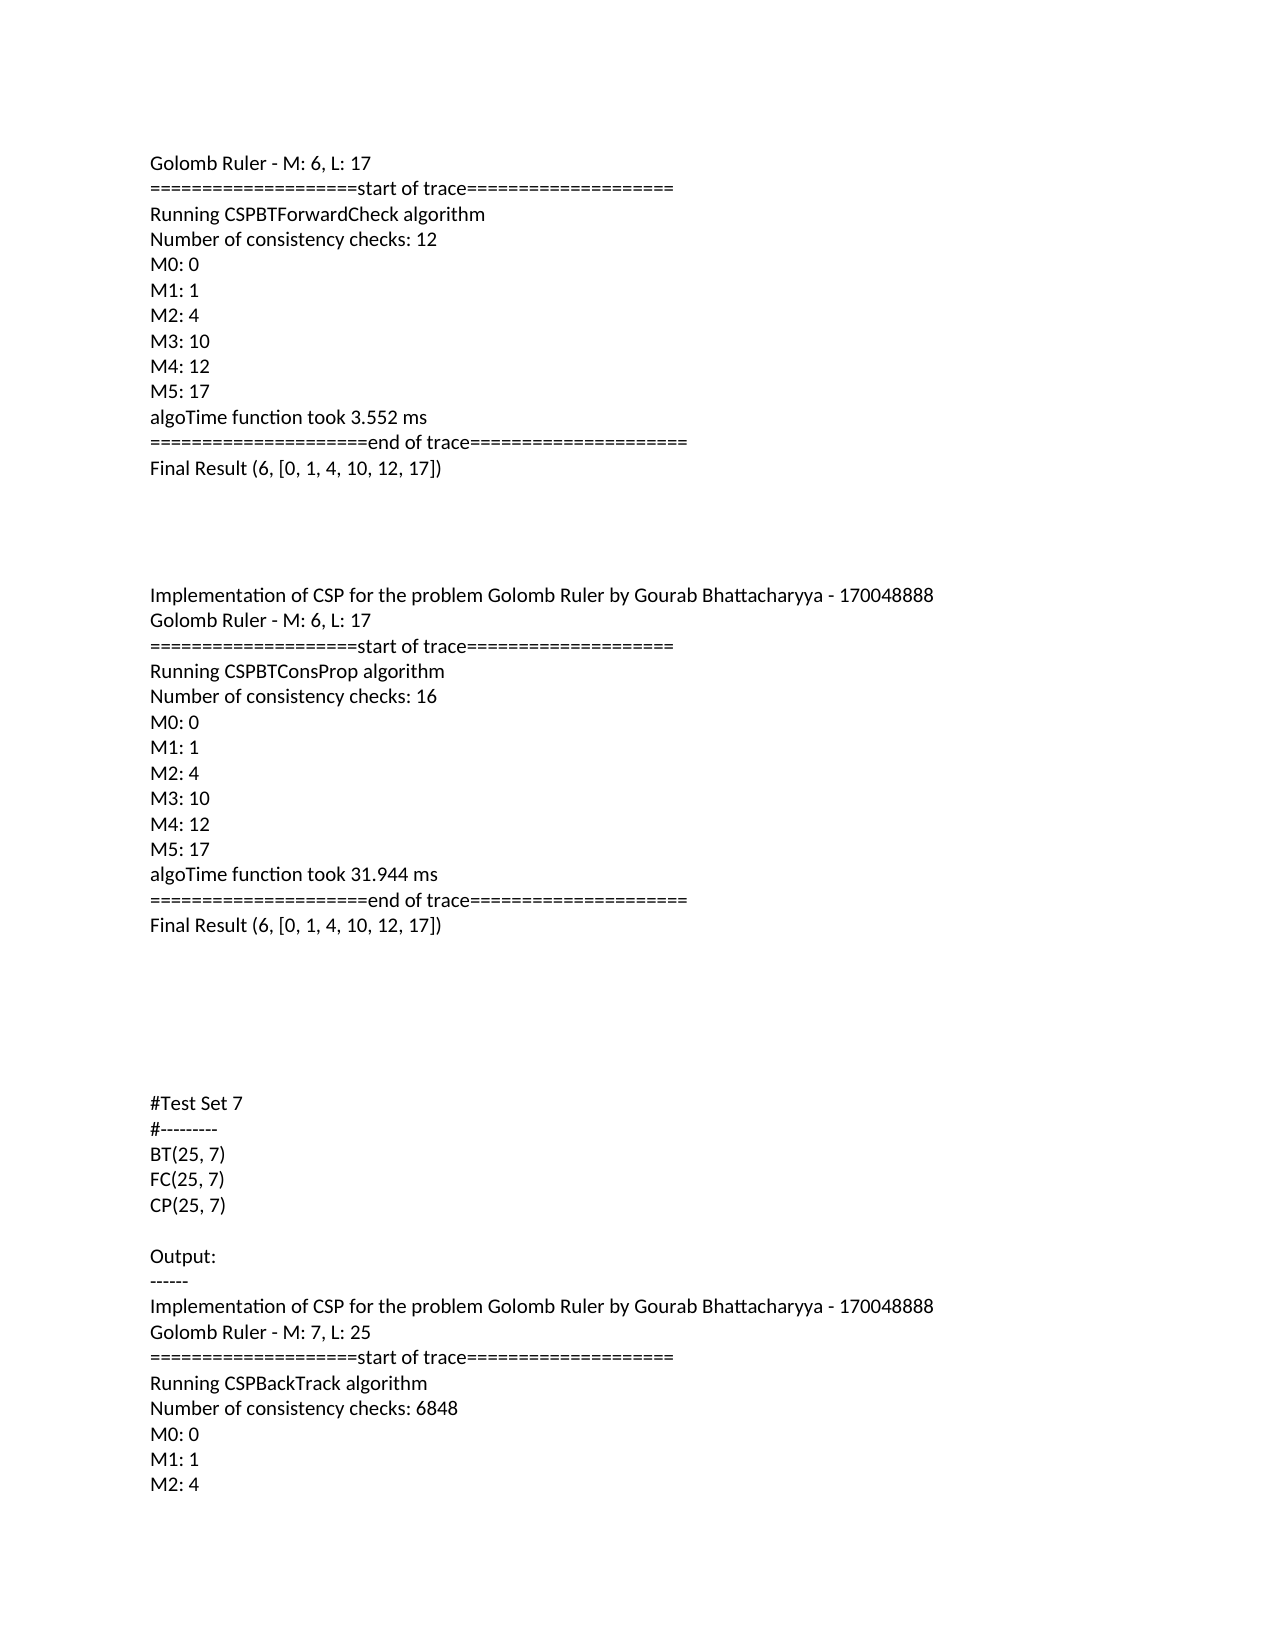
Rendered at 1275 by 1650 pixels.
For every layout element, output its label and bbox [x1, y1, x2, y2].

text [150, 150, 1125, 1497]
